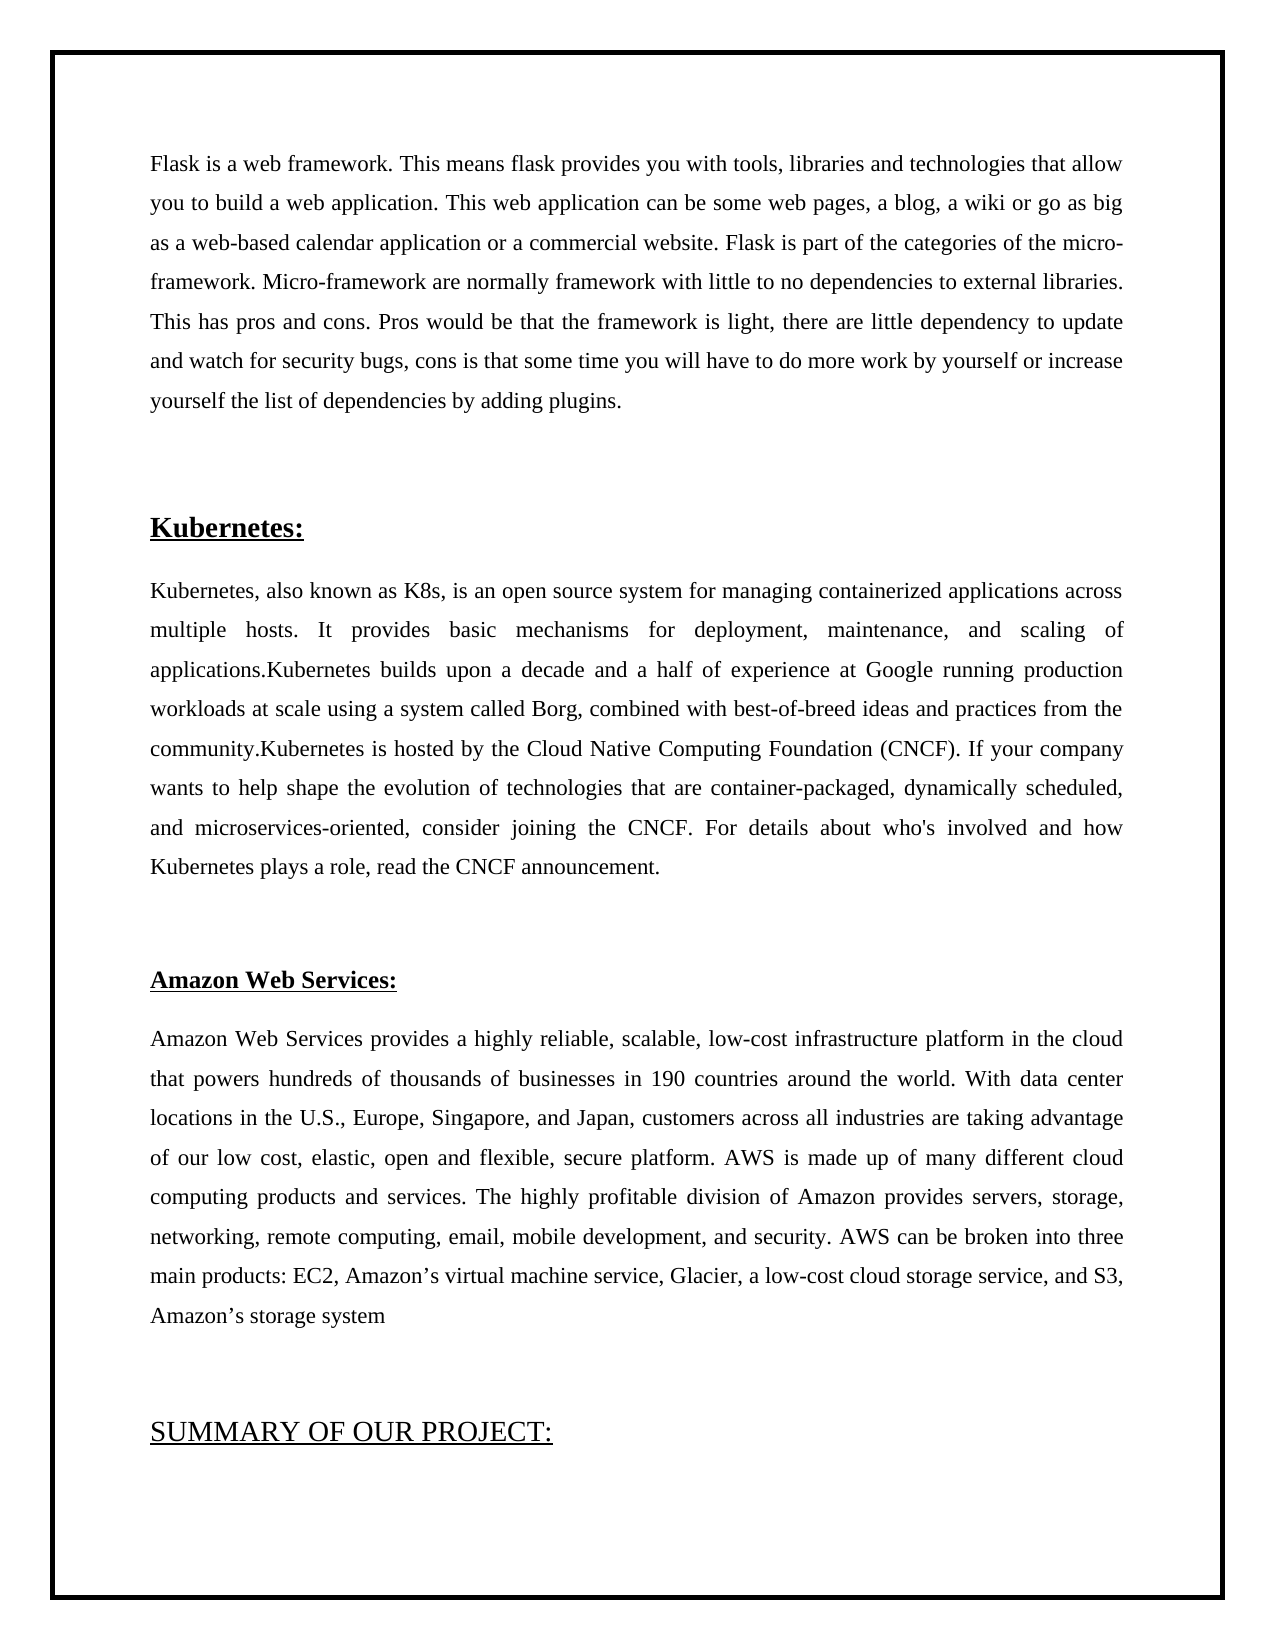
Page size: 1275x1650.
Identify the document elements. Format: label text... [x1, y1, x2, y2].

text Kubernetes: [150, 510, 1125, 543]
text SUMMARY OF OUR PROJECT: [150, 1414, 1125, 1448]
text Amazon Web Services: [150, 966, 1125, 994]
text Flask is a web framework. This means flask provides you with tools, libraries and technologies that allow you to build a web application. This web application can be some web pages, a blog, a wiki or go as big as a web-based calendar application or a commercial website. Flask is part of the categories of the micro-framework. Micro-framework are normally framework with little to no dependencies to external libraries. This has pros and cons. Pros would be that the framework is light, there are little dependency to update and watch for security bugs, cons is that some time you will have to do more work by yourself or increase yourself the list of dependencies by adding plugins. [150, 150, 1125, 413]
text Amazon Web Services provides a highly reliable, scalable, low-cost infrastructure platform in the cloud that powers hundreds of thousands of businesses in 190 countries around the world. With data center locations in the U.S., Europe, Singapore, and Japan, customers across all industries are taking advantage of our low cost, elastic, open and flexible, secure platform. AWS is made up of many different cloud computing products and services. The highly profitable division of Amazon provides servers, storage, networking, remote computing, email, mobile development, and security. AWS can be broken into three main products: EC2, Amazon’s virtual machine service, Glacier, a low-cost cloud storage service, and S3, Amazon’s storage system [150, 1025, 1125, 1328]
text Kubernetes, also known as K8s, is an open source system for managing containerized applications across multiple hosts. It provides basic mechanisms for deployment, maintenance, and scaling of applications.Kubernetes builds upon a decade and a half of experience at Google running production workloads at scale using a system called Borg, combined with best-of-breed ideas and practices from the community.Kubernetes is hosted by the Cloud Native Computing Foundation (CNCF). If your company wants to help shape the evolution of technologies that are container-packaged, dynamically scheduled, and microservices-oriented, consider joining the CNCF. For details about who's involved and how Kubernetes plays a role, read the CNCF announcement. [150, 577, 1125, 880]
